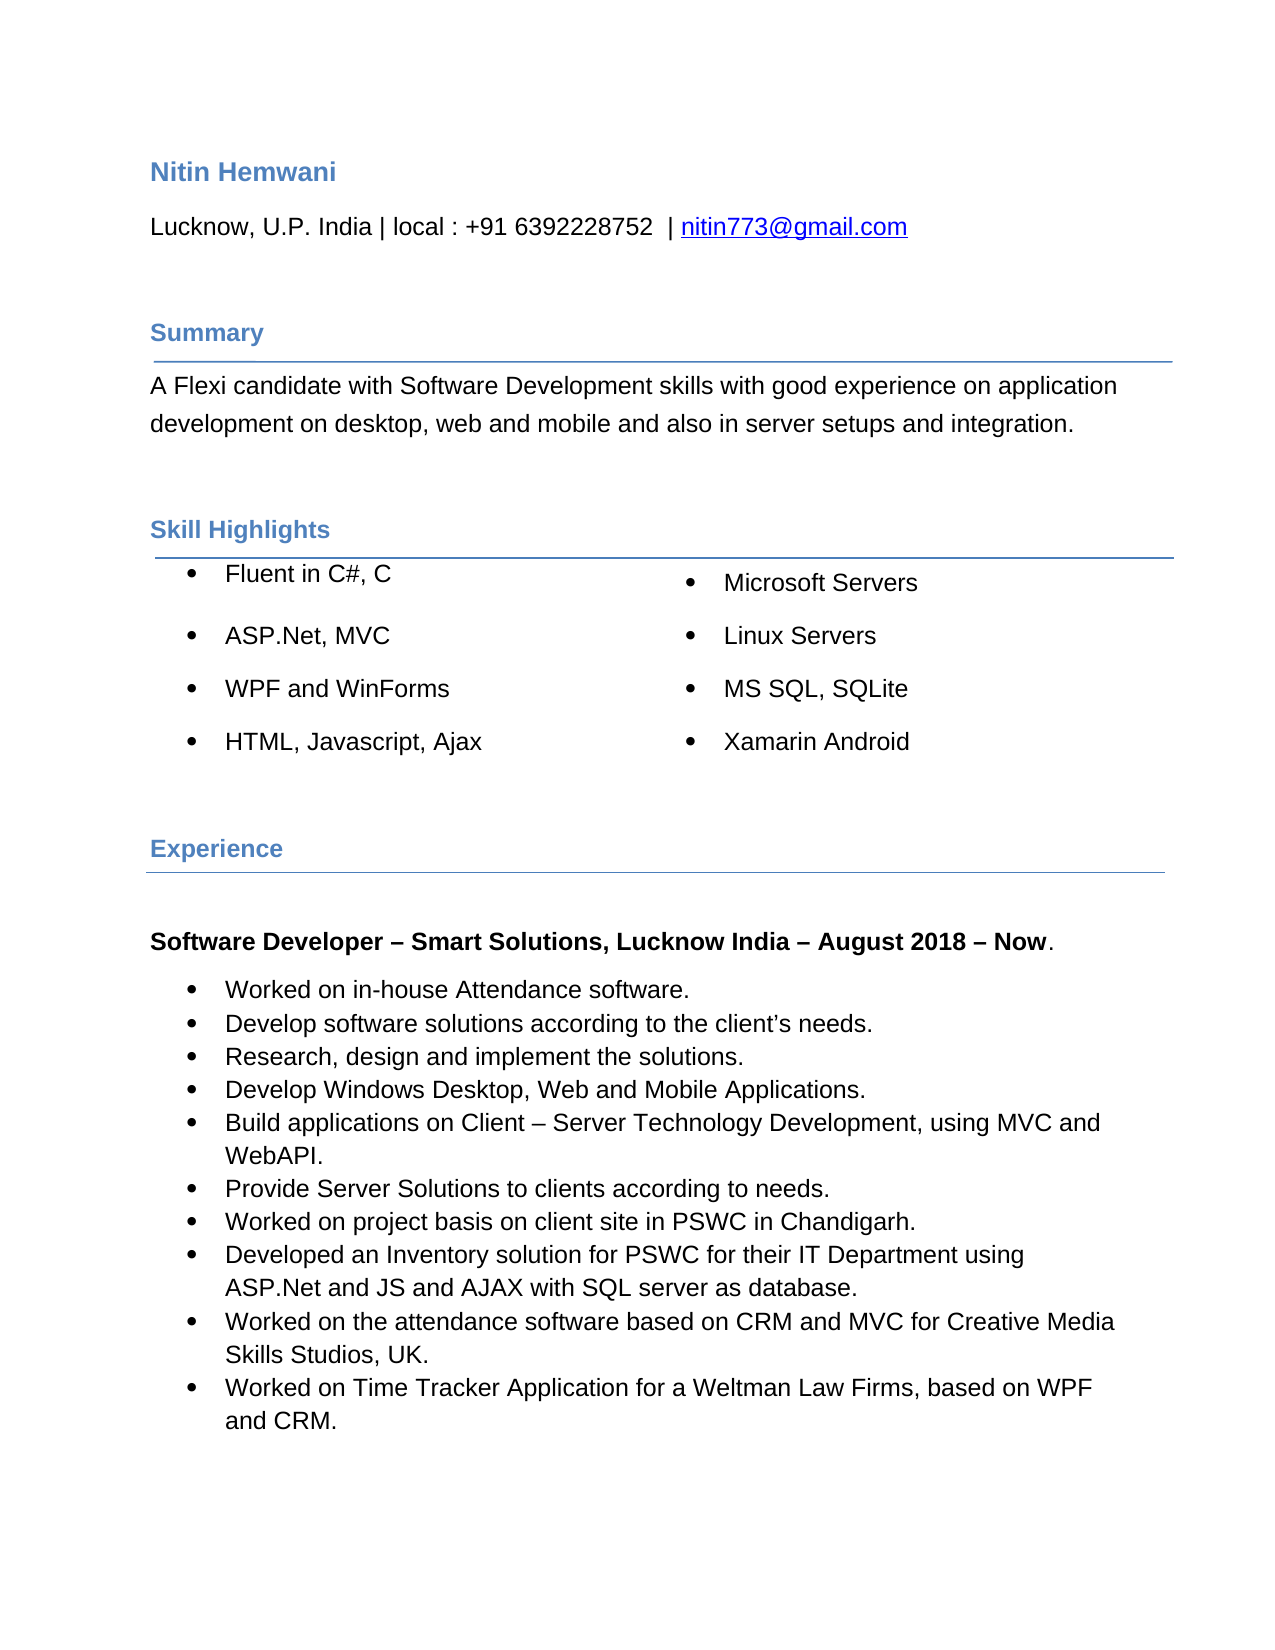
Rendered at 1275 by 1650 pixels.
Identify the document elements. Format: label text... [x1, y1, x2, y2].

list Worked on Time Tracker Application for a Weltman Law Firms, based on WPF and CRM. [187, 1373, 1125, 1434]
table_cell WPF and WinForms [139, 666, 637, 719]
list Develop Windows Desktop, Web and Mobile Applications. [187, 1075, 1125, 1104]
table_cell ASP.Net, MVC [139, 613, 637, 666]
text Lucknow, U.P. India | local : +91 6392228752 | nitin773@gmail.com [150, 203, 1125, 241]
table_cell Linux Servers [638, 613, 1136, 666]
table_header Fluent in C#, C [139, 559, 637, 612]
list Research, design and implement the solutions. [187, 1042, 1125, 1071]
text Experience [150, 825, 1125, 862]
list Develop software solutions according to the client’s needs. [187, 1008, 1125, 1037]
text Nitin Hemwani [150, 150, 1125, 187]
list Worked on project basis on client site in PSWC in Chandigarh. [187, 1207, 1125, 1236]
text Skill Highlights [150, 506, 1125, 544]
table_cell MS SQL, SQLite [638, 666, 1136, 719]
text Software Developer – Smart Solutions, Lucknow India – August 2018 – Now. [150, 927, 1125, 956]
list Worked on the attendance software based on CRM and MVC for Creative Media Skills Studios, UK. [187, 1306, 1125, 1368]
table_header Microsoft Servers [638, 559, 1136, 612]
list Build applications on Client – Server Technology Development, using MVC and WebAPI. [187, 1108, 1125, 1170]
table_cell HTML, Javascript, Ajax [139, 719, 637, 772]
list Provide Server Solutions to clients according to needs. [187, 1174, 1125, 1203]
text A Flexi candidate with Software Development skills with good experience on application development on desktop, web and mobile and also in server setups and integration. [150, 362, 1125, 437]
list Worked on in-house Attendance software. [187, 975, 1125, 1004]
table_cell Xamarin Android [638, 719, 1136, 772]
text Summary [150, 309, 1125, 347]
list Developed an Inventory solution for PSWC for their IT Department using ASP.Net and JS and AJAX with SQL server as database. [187, 1240, 1125, 1302]
